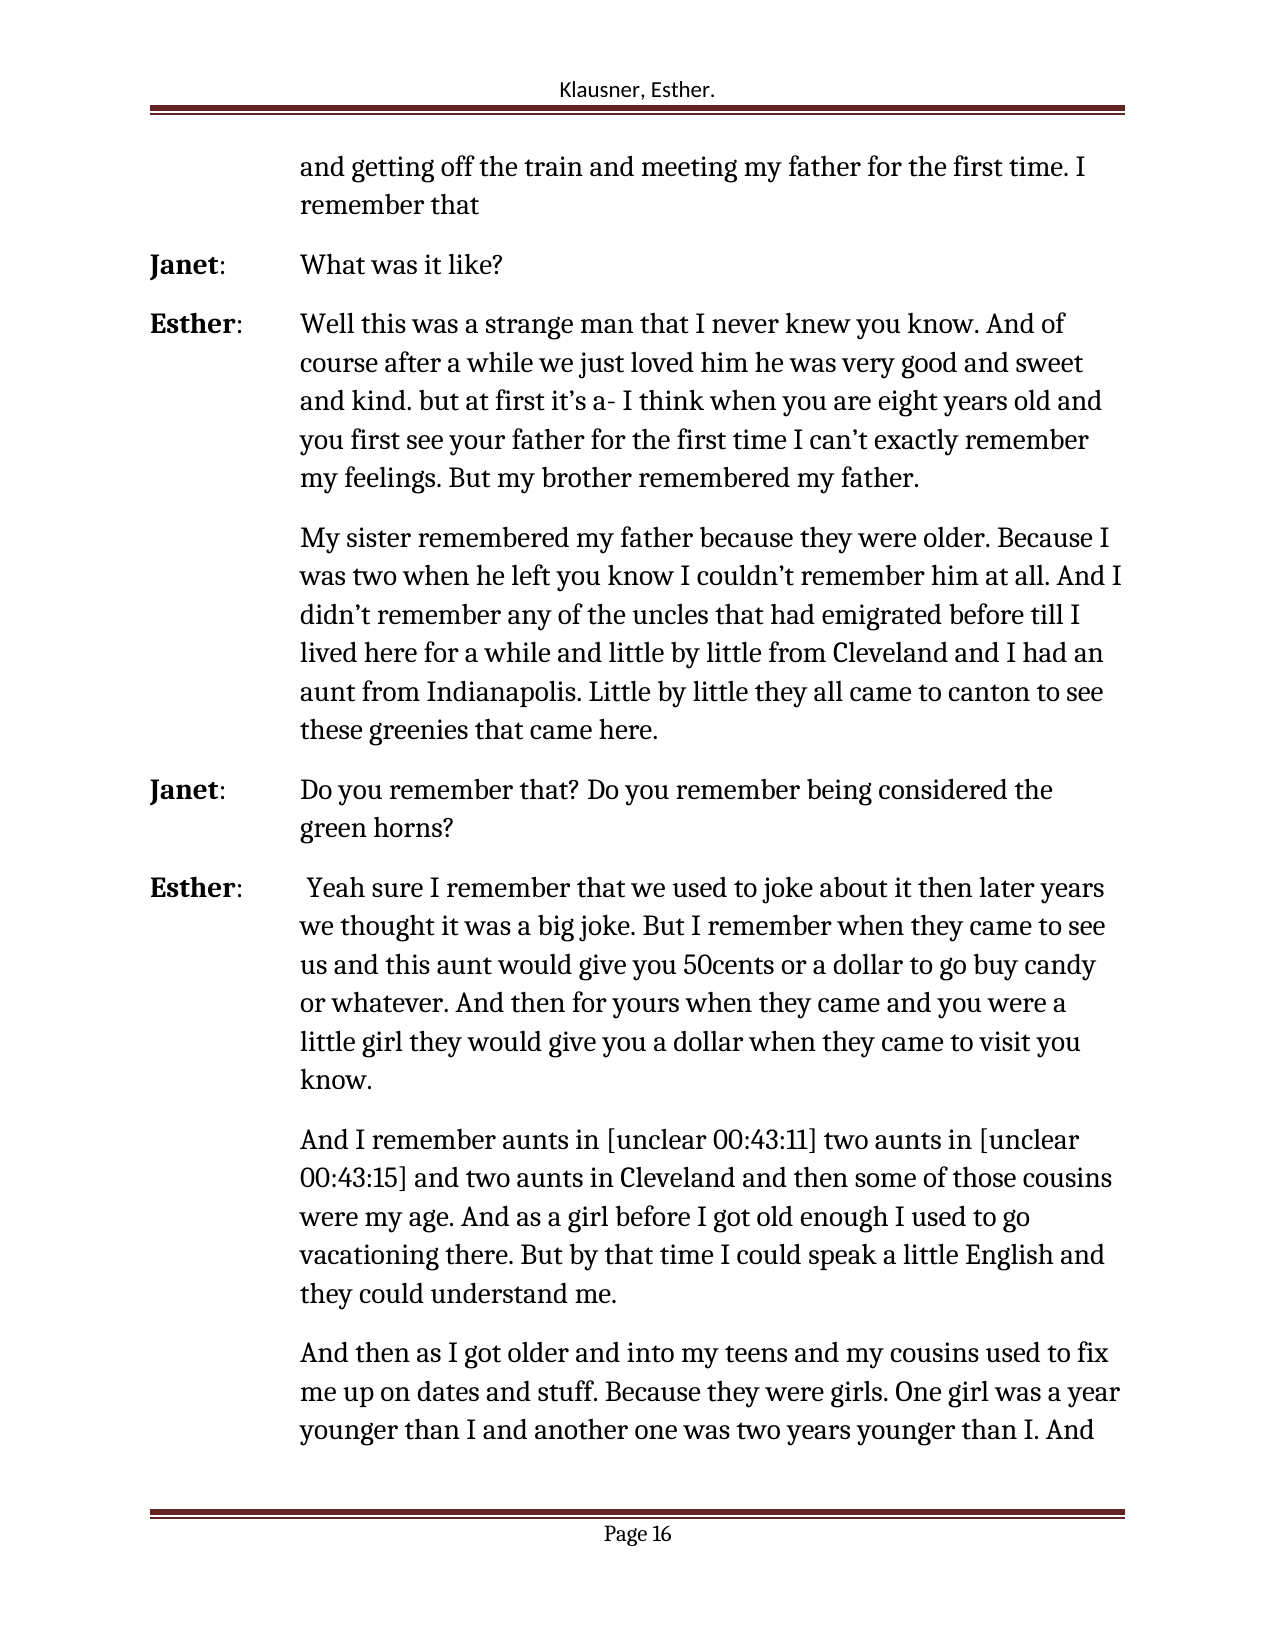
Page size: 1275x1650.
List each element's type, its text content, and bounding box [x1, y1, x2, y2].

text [300, 1336, 1125, 1447]
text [150, 150, 1125, 222]
text Janet: What was it like? [150, 248, 1125, 281]
text And I remember aunts in [unclear 00:43:11] two aunts in [unclear 00:43:15] and two aunts in Cleveland and then some of those cousins were my age. And as a girl before I got old enough I used to go vacationing there. But by that time I could speak a little English and they could understand me. [150, 1123, 1125, 1311]
text Esther: Well this was a strange man that I never knew you know. And of course after a while we just loved him he was very good and sweet and kind. but at first it’s a- I think when you are eight years old and you first see your father for the first time I can’t exactly remember my feelings. But my brother remembered my father. [150, 307, 1125, 495]
text My sister remembered my father because they were older. Because I was two when he left you know I couldn’t remember him at all. And I didn’t remember any of the uncles that had emigrated before till I lived here for a while and little by little from Cleveland and I had an aunt from Indianapolis. Little by little they all came to canton to see these greenies that came here. [300, 521, 1125, 747]
text Janet: Do you remember that? Do you remember being considered the green horns? [150, 773, 1125, 845]
text Esther: Yeah sure I remember that we used to joke about it then later years we thought it was a big joke. But I remember when they came to see us and this aunt would give you 50cents or a dollar to go buy candy or whatever. And then for yours when they came and you were a little girl they would give you a dollar when they came to visit you know. [150, 871, 1125, 1097]
